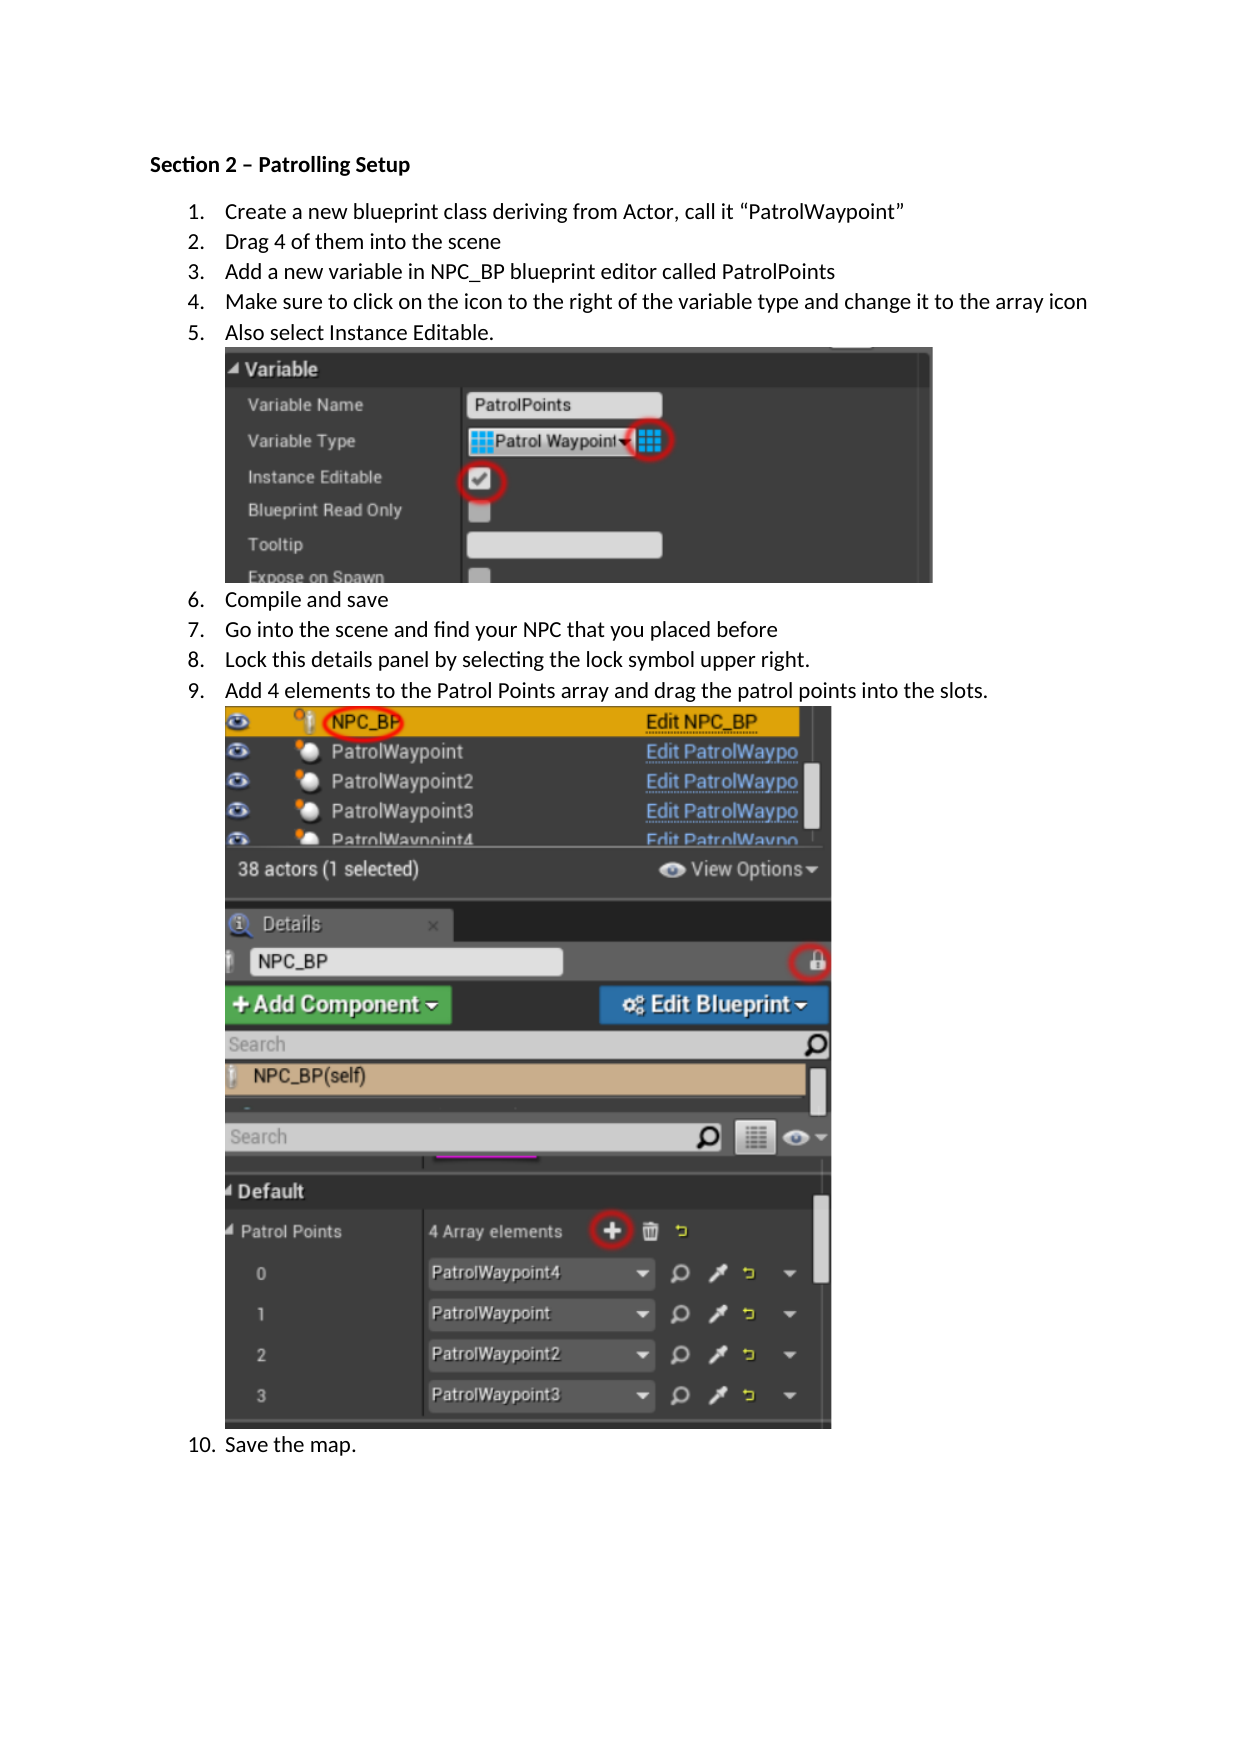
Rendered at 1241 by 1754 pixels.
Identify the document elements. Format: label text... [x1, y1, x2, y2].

list Save the map. [187, 1431, 1090, 1459]
list Add 4 elements to the Patrol Points array and drag the patrol points into the slots. [187, 676, 1090, 704]
text Section 2 – Patrolling Setup [150, 150, 1090, 178]
list Go into the scene and find your NPC that you placed before [187, 615, 1090, 643]
list Make sure to click on the icon to the right of the variable type and change it to the array icon [187, 287, 1090, 316]
list Create a new blueprint class deriving from Actor, call it “PatrolWaypoint” [187, 197, 1090, 225]
list Lock this details panel by selecting the lock symbol upper right. [187, 646, 1090, 673]
picture [225, 347, 933, 583]
list Drag 4 of them into the scene [187, 227, 1090, 255]
list Compile and save [187, 585, 1090, 613]
picture [225, 706, 832, 1429]
list Add a new variable in NPC_BP blueprint editor called PatrolPoints [187, 257, 1090, 285]
